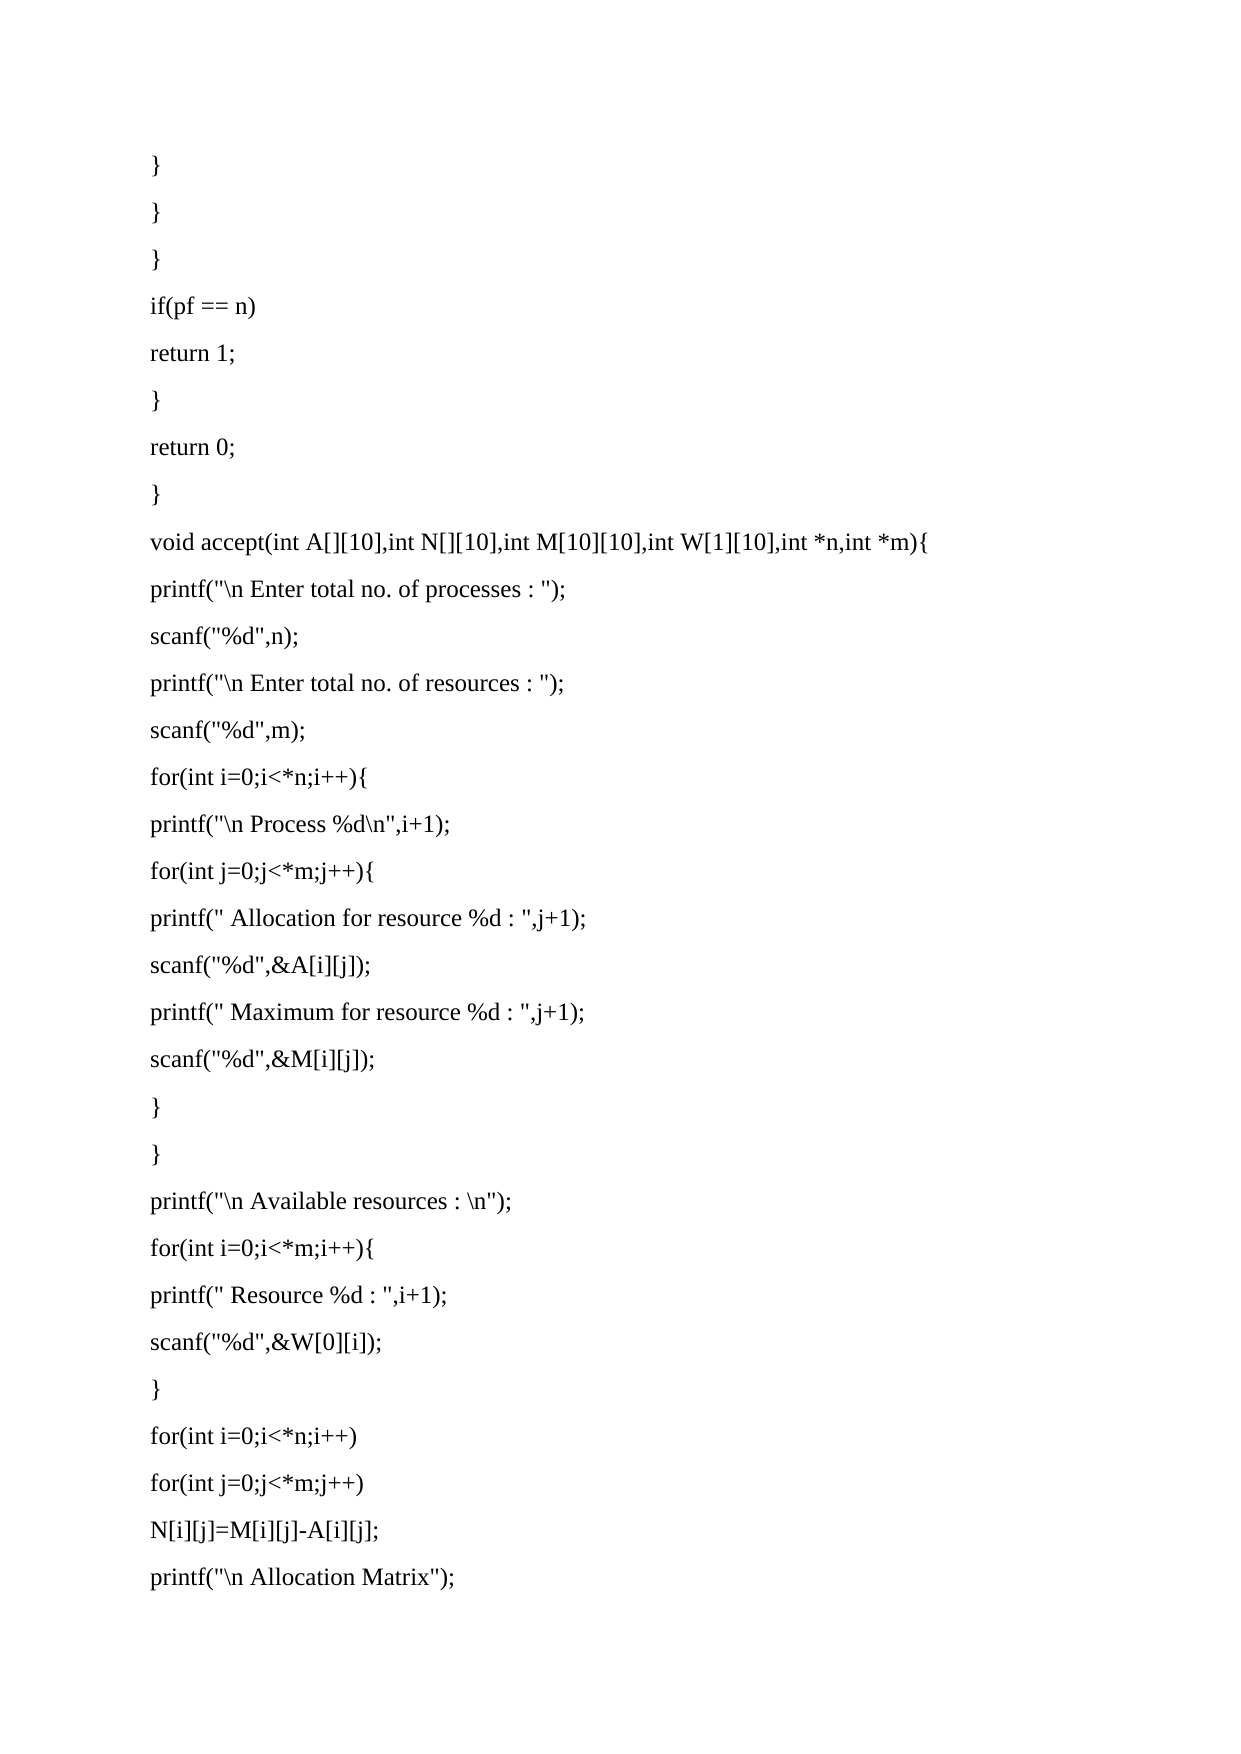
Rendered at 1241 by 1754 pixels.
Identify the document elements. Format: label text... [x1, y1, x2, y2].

text } [150, 1139, 1090, 1167]
text scanf("%d",n); [150, 621, 1090, 649]
text printf("\n Available resources : \n"); [150, 1186, 1090, 1214]
text for(int j=0;j<*m;j++){ [150, 856, 1090, 885]
text void accept(int A[][10],int N[][10],int M[10][10],int W[1][10],int *n,int *m){ [150, 527, 1090, 555]
text scanf("%d",&M[i][j]); [150, 1044, 1090, 1073]
text printf(" Resource %d : ",i+1); [150, 1280, 1090, 1309]
text printf("\n Allocation Matrix"); [150, 1562, 1090, 1591]
text } [150, 150, 1090, 179]
text for(int j=0;j<*m;j++) [150, 1468, 1090, 1497]
text printf("\n Process %d\n",i+1); [150, 809, 1090, 838]
text return 0; [150, 432, 1090, 461]
text } [150, 197, 1090, 226]
text if(pf == n) [150, 291, 1090, 320]
text return 1; [150, 338, 1090, 367]
text for(int i=0;i<*m;i++){ [150, 1233, 1090, 1262]
text printf("\n Enter total no. of resources : "); [150, 668, 1090, 697]
text printf(" Maximum for resource %d : ",j+1); [150, 997, 1090, 1026]
text for(int i=0;i<*n;i++){ [150, 762, 1090, 791]
text } [150, 1374, 1090, 1403]
text scanf("%d",m); [150, 715, 1090, 744]
text scanf("%d",&A[i][j]); [150, 950, 1090, 979]
text scanf("%d",&W[0][i]); [150, 1327, 1090, 1356]
text } [150, 244, 1090, 273]
text } [150, 385, 1090, 414]
text for(int i=0;i<*n;i++) [150, 1421, 1090, 1450]
text printf("\n Enter total no. of processes : "); [150, 574, 1090, 602]
text N[i][j]=M[i][j]-A[i][j]; [150, 1515, 1090, 1544]
text } [150, 479, 1090, 508]
text printf(" Allocation for resource %d : ",j+1); [150, 903, 1090, 932]
text } [150, 1092, 1090, 1120]
